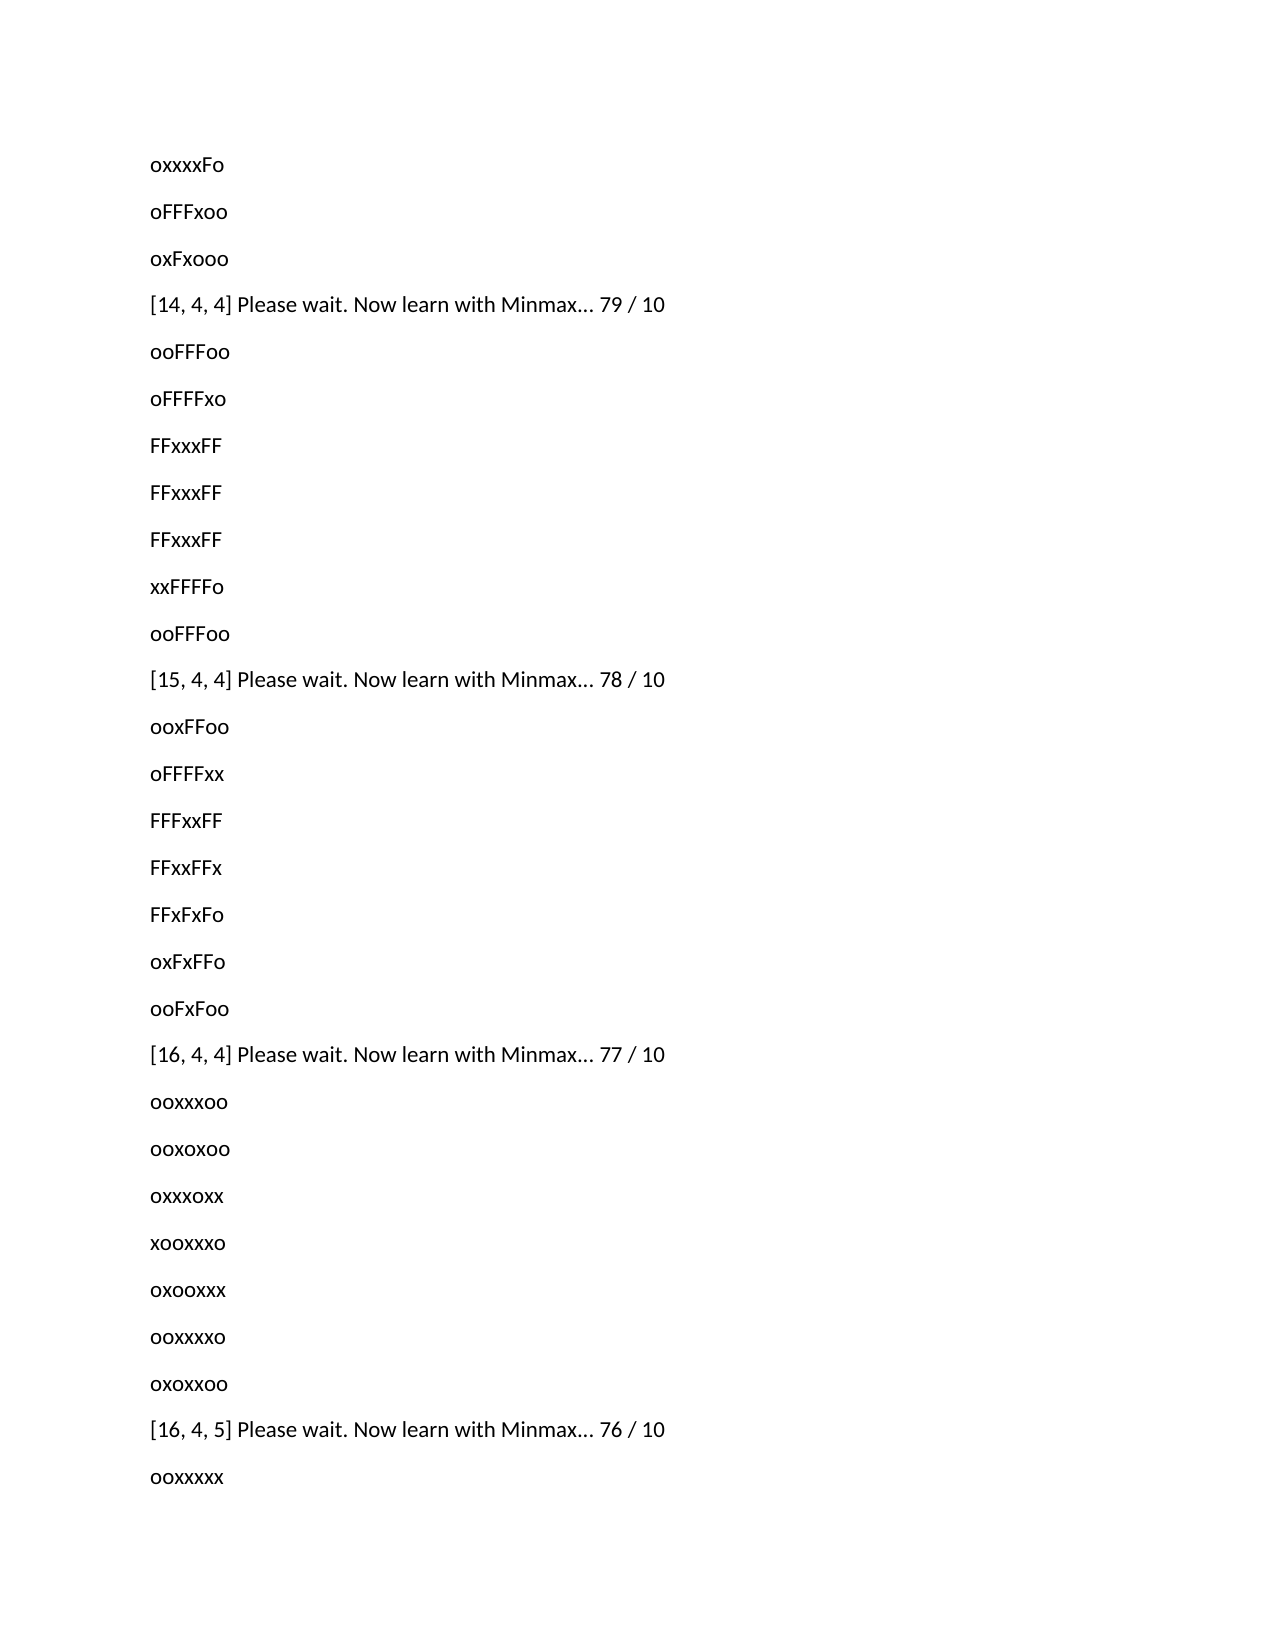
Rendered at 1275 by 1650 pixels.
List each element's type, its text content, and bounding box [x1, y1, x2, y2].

text xooxxxo [150, 1228, 1125, 1256]
text ooxoxoo [150, 1134, 1125, 1162]
text oxoxxoo [150, 1369, 1125, 1397]
text ooxFFoo [150, 712, 1125, 741]
text oxFxFFo [150, 947, 1125, 975]
text xxFFFFo [150, 572, 1125, 600]
text FFxxFFx [150, 853, 1125, 881]
text [16, 4, 5] Please wait. Now learn with Minmax... 76 / 10 [150, 1416, 1125, 1444]
text oxooxxx [150, 1275, 1125, 1303]
text [14, 4, 4] Please wait. Now learn with Minmax... 79 / 10 [150, 291, 1125, 319]
text oxFxooo [150, 244, 1125, 272]
text oFFFFxo [150, 384, 1125, 412]
text FFxFxFo [150, 900, 1125, 928]
text [16, 4, 4] Please wait. Now learn with Minmax... 77 / 10 [150, 1041, 1125, 1069]
text FFxxxFF [150, 525, 1125, 553]
text FFxxxFF [150, 478, 1125, 506]
text FFxxxFF [150, 431, 1125, 459]
text ooxxxoo [150, 1087, 1125, 1116]
text ooxxxxo [150, 1322, 1125, 1350]
text oxxxoxx [150, 1181, 1125, 1209]
text oFFFFxx [150, 759, 1125, 787]
text ooFxFoo [150, 994, 1125, 1022]
text FFFxxFF [150, 806, 1125, 834]
text ooFFFoo [150, 619, 1125, 647]
text oxxxxFo [150, 150, 1125, 178]
text ooxxxxx [150, 1462, 1125, 1491]
text oFFFxoo [150, 197, 1125, 225]
text [15, 4, 4] Please wait. Now learn with Minmax... 78 / 10 [150, 666, 1125, 694]
text ooFFFoo [150, 337, 1125, 366]
